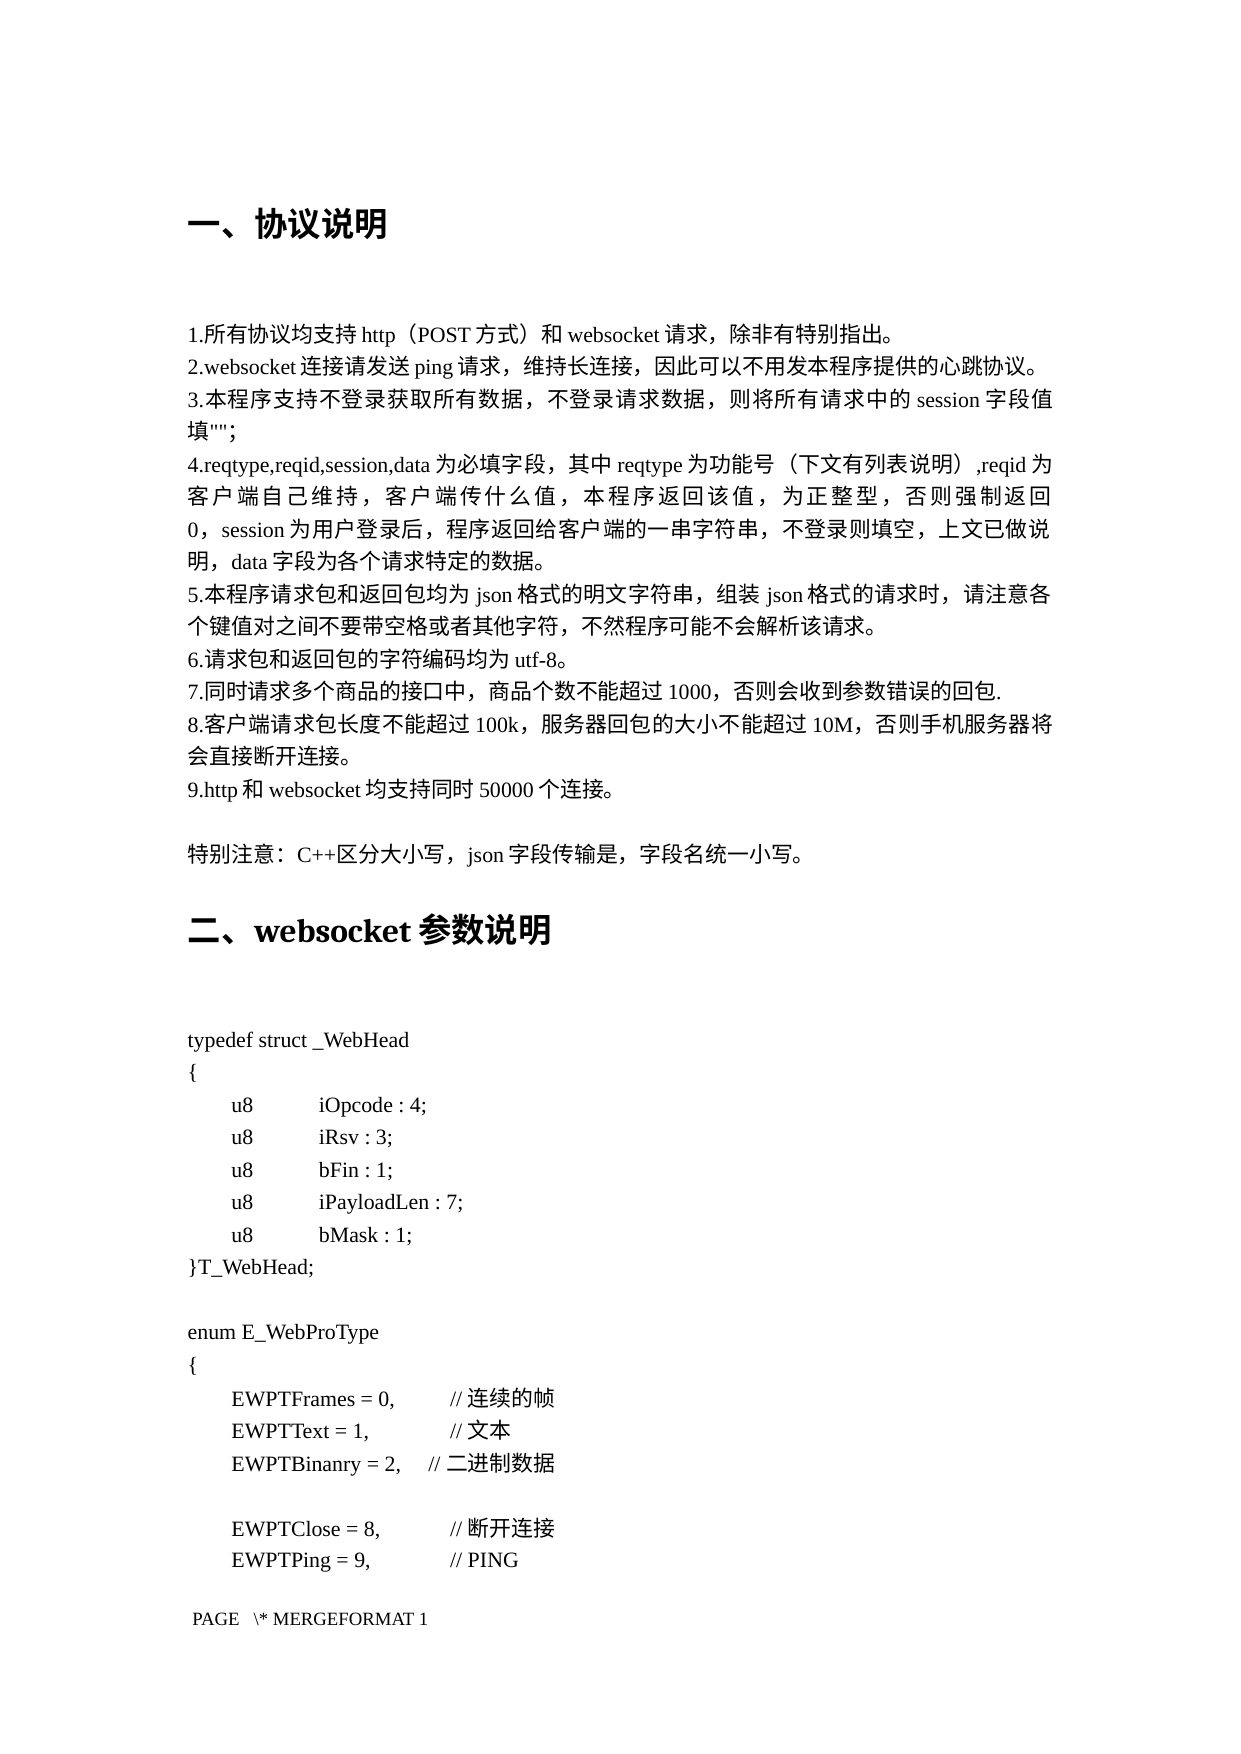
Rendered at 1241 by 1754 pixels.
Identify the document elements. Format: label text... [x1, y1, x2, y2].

text u8 iOpcode : 4; [187, 1088, 1053, 1121]
text u8 iPayloadLen : 7; [187, 1186, 1053, 1218]
text typedef struct _WebHead [187, 1023, 1053, 1056]
text 7.同时请求多个商品的接口中，商品个数不能超过1000，否则会收到参数错误的回包. [187, 674, 1053, 706]
text 6.请求包和返回包的字符编码均为utf-8。 [187, 641, 1053, 674]
text }T_WebHead; [187, 1251, 1053, 1283]
text EWPTClose = 8, // 断开连接 [187, 1511, 1053, 1543]
text 2.websocket连接请发送ping请求，维持长连接，因此可以不用发本程序提供的心跳协议。 [187, 349, 1053, 381]
text 9.http和websocket均支持同时50000个连接。 [187, 771, 1053, 804]
text 5.本程序请求包和返回包均为json格式的明文字符串，组装json格式的请求时，请注意各个键值对之间不要带空格或者其他字符，不然程序可能不会解析该请求。 [187, 576, 1053, 641]
text u8 bMask : 1; [187, 1218, 1053, 1251]
text u8 bFin : 1; [187, 1153, 1053, 1186]
text { [187, 1056, 1053, 1088]
text u8 iRsv : 3; [187, 1121, 1053, 1153]
text EWPTText = 1, // 文本 [187, 1413, 1053, 1446]
text 特别注意：C++区分大小写，json字段传输是，字段名统一小写。 [187, 836, 1053, 869]
text EWPTBinanry = 2, // 二进制数据 [187, 1446, 1053, 1478]
text enum E_WebProType [187, 1316, 1053, 1348]
subtitle 一、协议说明 [187, 189, 1053, 254]
text 4.reqtype,reqid,session,data为必填字段，其中reqtype为功能号（下文有列表说明）,reqid为客户端自己维持，客户端传什么值，本程序返回该值，为正整型，否则强制返回0，session为用户登录后，程序返回给客户端的一串字符串，不登录则填空，上文已做说明，data字段为各个请求特定的数据。 [187, 446, 1053, 576]
text 8.客户端请求包长度不能超过100k，服务器回包的大小不能超过10M，否则手机服务器将会直接断开连接。 [187, 706, 1053, 771]
text 1.所有协议均支持http（POST方式）和websocket请求，除非有特别指出。 [187, 316, 1053, 349]
subtitle 二、websocket参数说明 [187, 896, 1053, 961]
text { [187, 1348, 1053, 1381]
text EWPTPing = 9, // PING [187, 1543, 1053, 1576]
text 3.本程序支持不登录获取所有数据，不登录请求数据，则将所有请求中的session字段值填""； [187, 381, 1053, 446]
text EWPTFrames = 0, // 连续的帧 [187, 1381, 1053, 1413]
